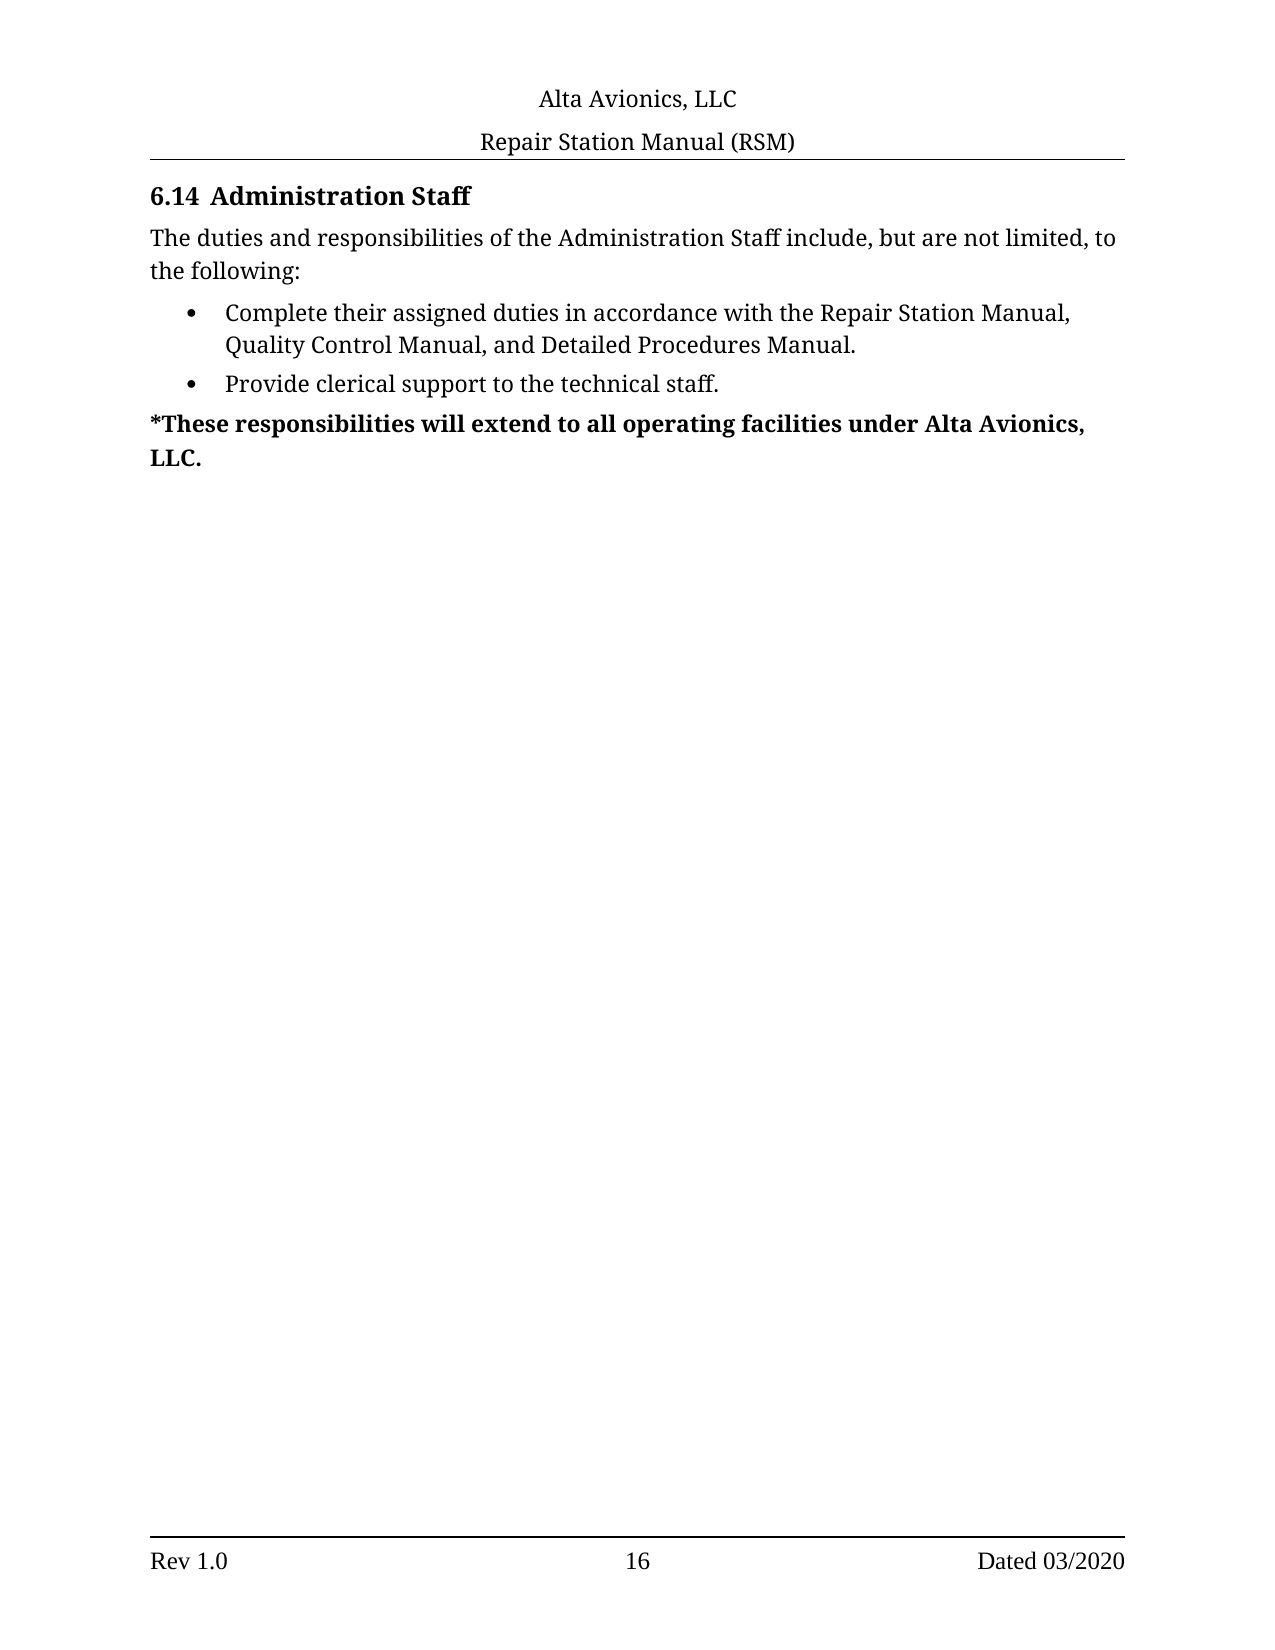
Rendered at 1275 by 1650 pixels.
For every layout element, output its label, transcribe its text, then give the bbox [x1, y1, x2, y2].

list Complete their assigned duties in accordance with the Repair Station Manual, Quality Control Manual, and Detailed Procedures Manual. [187, 297, 1125, 360]
list Provide clerical support to the technical staff. [187, 368, 1125, 399]
text *These responsibilities will extend to all operating facilities under Alta Avionics, LLC. [150, 408, 1125, 473]
text The duties and responsibilities of the Administration Staff include, but are not limited, to the following: [150, 221, 1125, 286]
subtitle Administration Staff [150, 179, 1125, 213]
